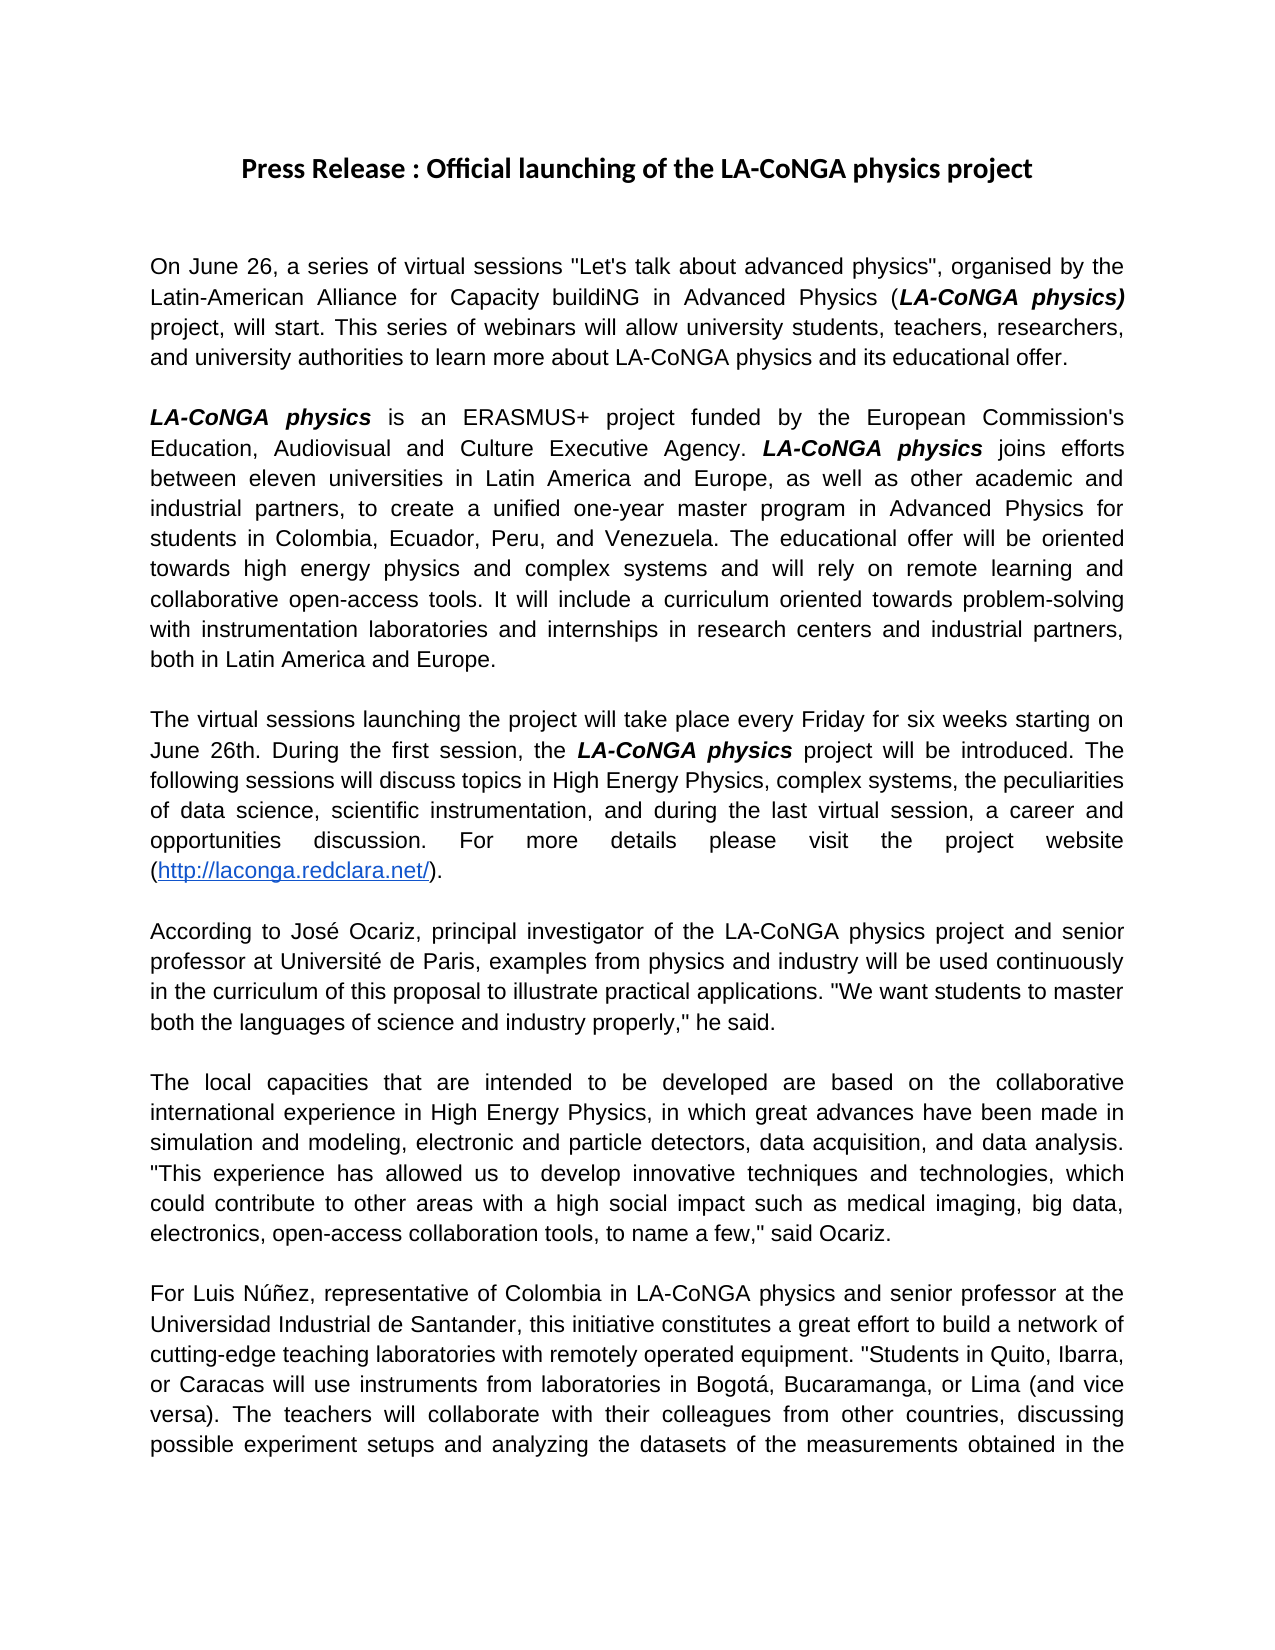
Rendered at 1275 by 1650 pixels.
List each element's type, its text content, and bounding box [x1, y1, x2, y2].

text According to José Ocariz, principal investigator of the LA-CoNGA physics project and senior professor at Université de Paris, examples from physics and industry will be used continuously in the curriculum of this proposal to illustrate practical applications. "We want students to master both the languages of science and industry properly," he said. [150, 918, 1125, 1035]
text The local capacities that are intended to be developed are based on the collaborative international experience in High Energy Physics, in which great advances have been made in simulation and modeling, electronic and particle detectors, data acquisition, and data analysis. "This experience has allowed us to develop innovative techniques and technologies, which could contribute to other areas with a high social impact such as medical imaging, big data, electronics, open-access collaboration tools, to name a few," said Ocariz. [150, 1069, 1125, 1246]
text The virtual sessions launching the project will take place every Friday for six weeks starting on June 26th. During the first session, the LA-CoNGA physics project will be introduced. The following sessions will discuss topics in High Energy Physics, complex systems, the peculiarities of data science, scientific instrumentation, and during the last virtual session, a career and opportunities discussion. For more details please visit the project website (http://laconga.redclara.net/). [150, 706, 1125, 884]
text LA-CoNGA physics is an ERASMUS+ project funded by the European Commission's Education, Audiovisual and Culture Executive Agency. LA-CoNGA physics joins efforts between eleven universities in Latin America and Europe, as well as other academic and industrial partners, to create a unified one-year master program in Advanced Physics for students in Colombia, Ecuador, Peru, and Venezuela. The educational offer will be oriented towards high energy physics and complex systems and will rely on remote learning and collaborative open-access tools. It will include a curriculum oriented towards problem-solving with instrumentation laboratories and internships in research centers and industrial partners, both in Latin America and Europe. [150, 404, 1125, 672]
text Press Release : Official launching of the LA-CoNGA physics project [150, 150, 1125, 186]
text On June 26, a series of virtual sessions "Let's talk about advanced physics", organised by the Latin-American Alliance for Capacity buildiNG in Advanced Physics (LA-CoNGA physics) project, will start. This series of webinars will allow university students, teachers, researchers, and university authorities to learn more about LA-CoNGA physics and its educational offer. [150, 253, 1125, 370]
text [150, 1280, 1125, 1458]
